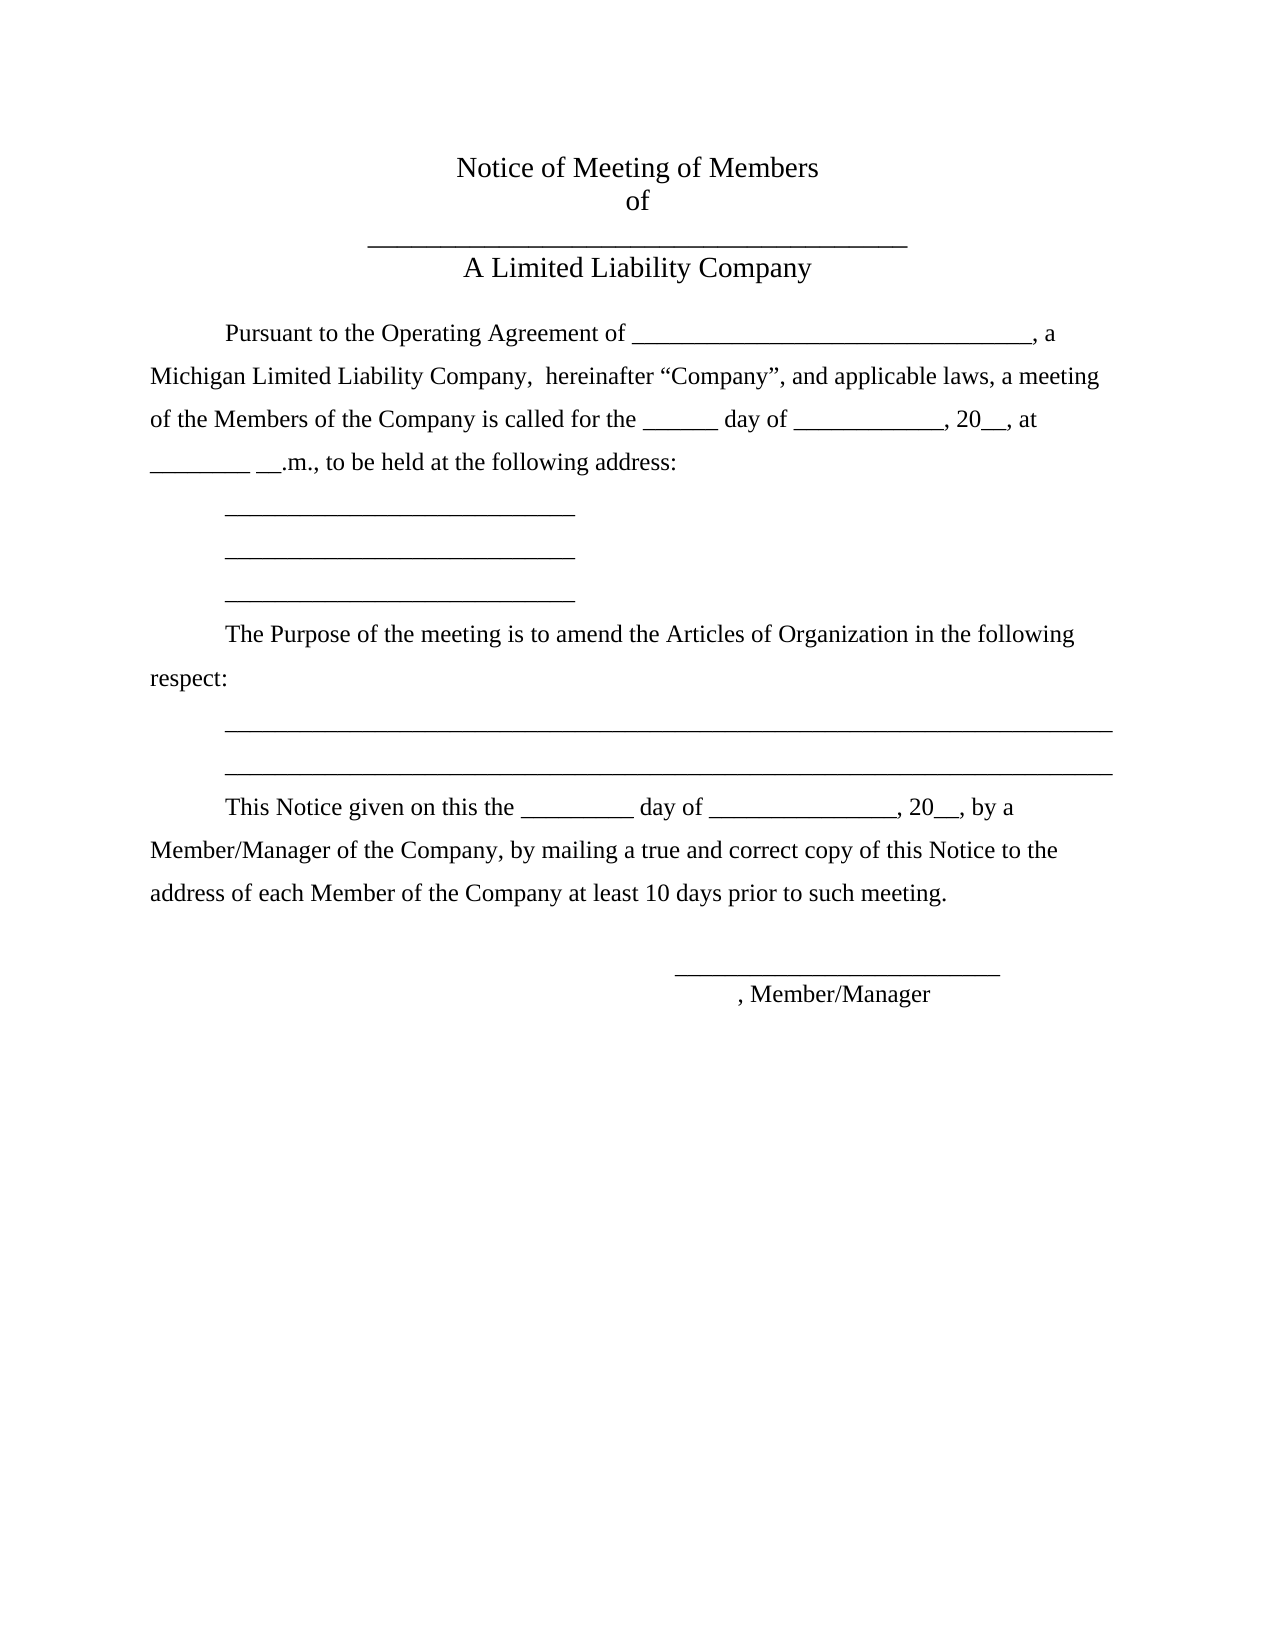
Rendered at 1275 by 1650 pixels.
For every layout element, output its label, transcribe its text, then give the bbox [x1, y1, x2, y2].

text _______________________________________________________________________ [150, 749, 1125, 778]
text of [150, 183, 1125, 217]
text _______________________________________________________________________ [150, 706, 1125, 734]
text ____________________________ [150, 490, 1125, 519]
text The Purpose of the meeting is to amend the Articles of Organization in the following respect: [150, 619, 1125, 691]
subtitle Notice of Meeting of Members [150, 150, 1125, 183]
subtitle A Limited Liability Company [150, 251, 1125, 284]
text ____________________________ [150, 576, 1125, 605]
text __________________________ [225, 950, 1125, 979]
text ____________________________ [150, 533, 1125, 562]
text , Member/Manager [150, 979, 1125, 1008]
text Pursuant to the Operating Agreement of ________________________________, a Michigan Limited Liability Company, hereinafter “Company”, and applicable laws, a meeting of the Members of the Company is called for the ______ day of ____________, 20__, at ________ __.m., to be held at the following address: [150, 318, 1125, 476]
text This Notice given on this the _________ day of _______________, 20__, by a Member/Manager of the Company, by mailing a true and correct copy of this Notice to the address of each Member of the Company at least 10 days prior to such meeting. [150, 792, 1125, 907]
subtitle _____________________________________ [150, 217, 1125, 251]
